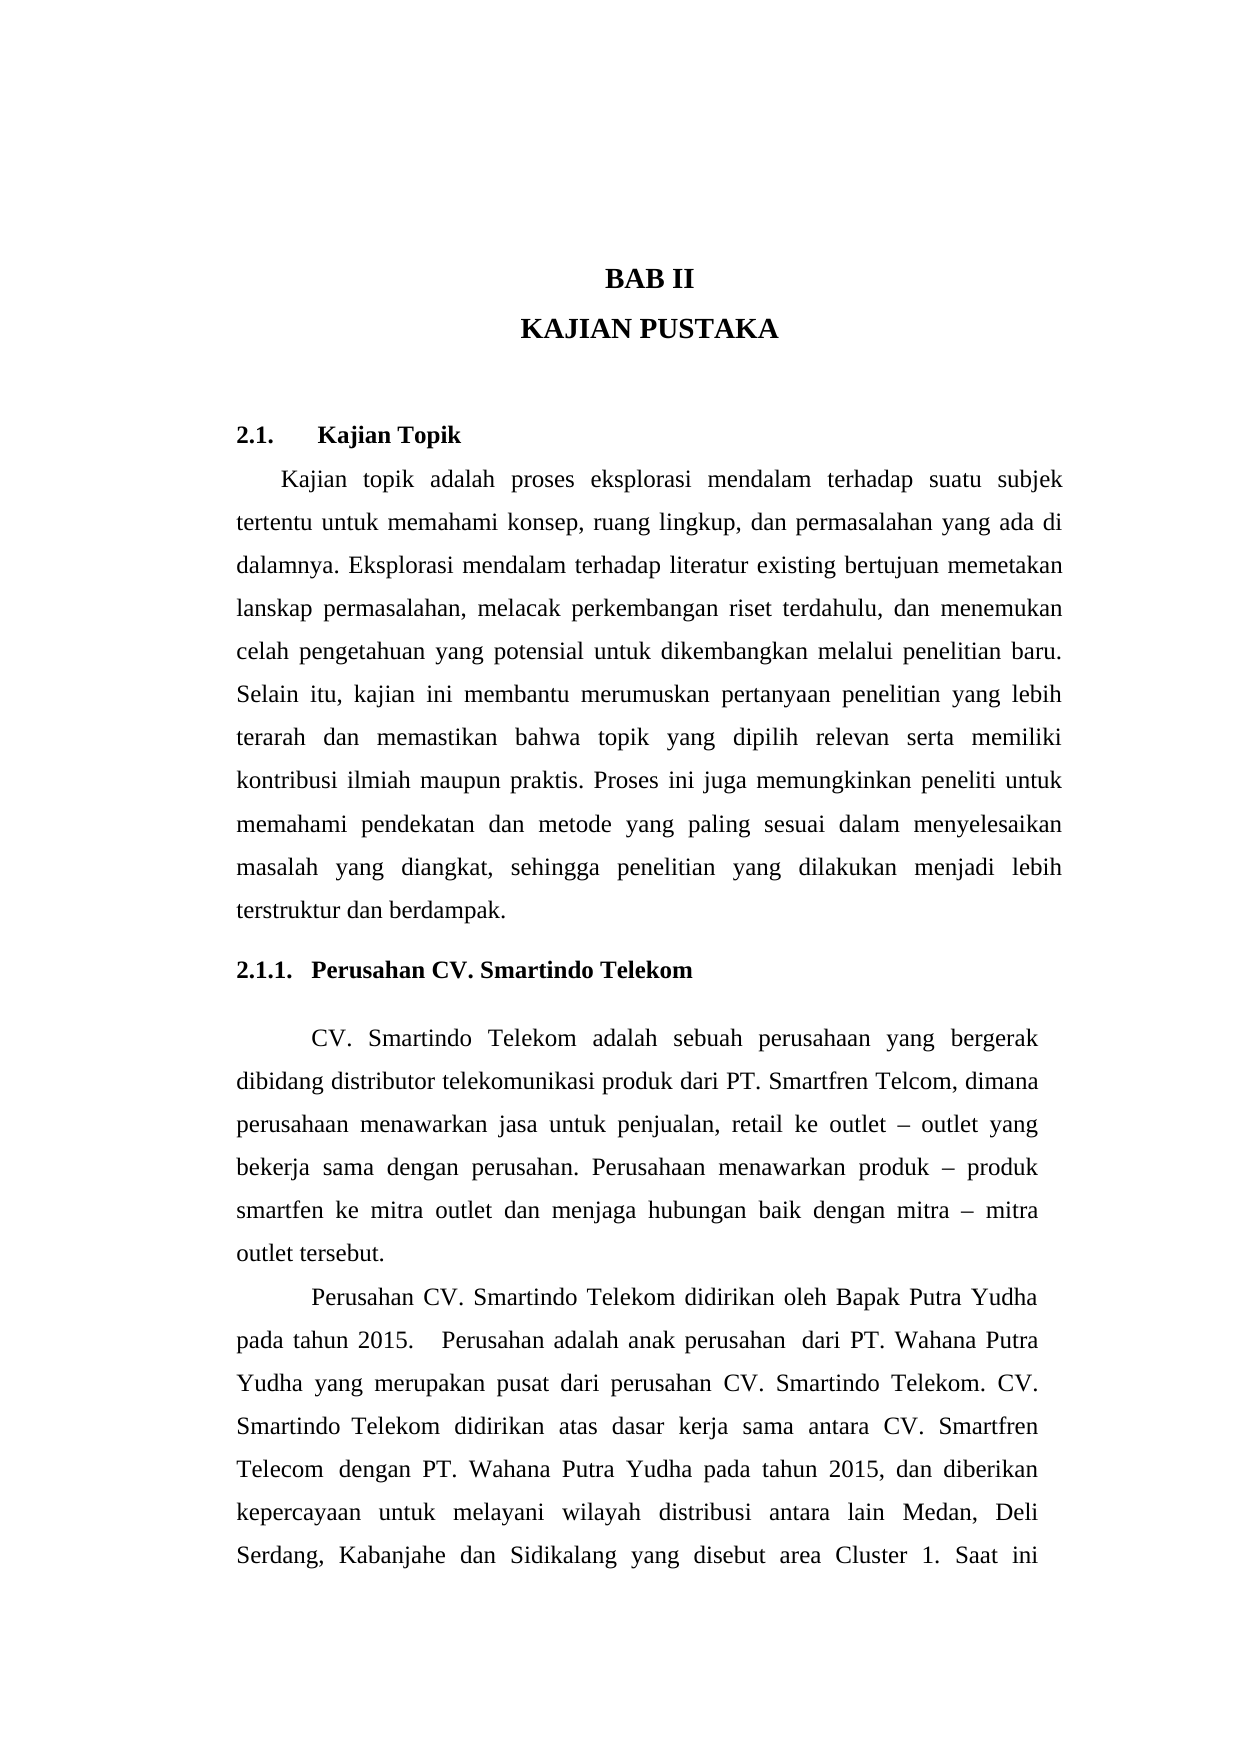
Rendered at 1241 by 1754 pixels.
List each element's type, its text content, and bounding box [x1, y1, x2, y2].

subtitle BAB II KAJIAN PUSTAKA [236, 261, 1063, 345]
subtitle Kajian Topik [236, 421, 1063, 449]
text CV. Smartindo Telekom adalah sebuah perusahaan yang bergerak dibidang distributor telekomunikasi produk dari PT. Smartfren Telcom, dimana perusahaan menawarkan jasa untuk penjualan, retail ke outlet – outlet yang bekerja sama dengan perusahan. Perusahaan menawarkan produk – produk smartfen ke mitra outlet dan menjaga hubungan baik dengan mitra – mitra outlet tersebut. [236, 1023, 1038, 1267]
subtitle Perusahan CV. Smartindo Telekom [236, 955, 1063, 983]
text Kajian topik adalah proses eksplorasi mendalam terhadap suatu subjek tertentu untuk memahami konsep, ruang lingkup, dan permasalahan yang ada di dalamnya. Eksplorasi mendalam terhadap literatur existing bertujuan memetakan lanskap permasalahan, melacak perkembangan riset terdahulu, dan menemukan celah pengetahuan yang potensial untuk dikembangkan melalui penelitian baru. Selain itu, kajian ini membantu merumuskan pertanyaan penelitian yang lebih terarah dan memastikan bahwa topik yang dipilih relevan serta memiliki kontribusi ilmiah maupun praktis. Proses ini juga memungkinkan peneliti untuk memahami pendekatan dan metode yang paling sesuai dalam menyelesaikan masalah yang diangkat, sehingga penelitian yang dilakukan menjadi lebih terstruktur dan berdampak. [236, 464, 1063, 924]
